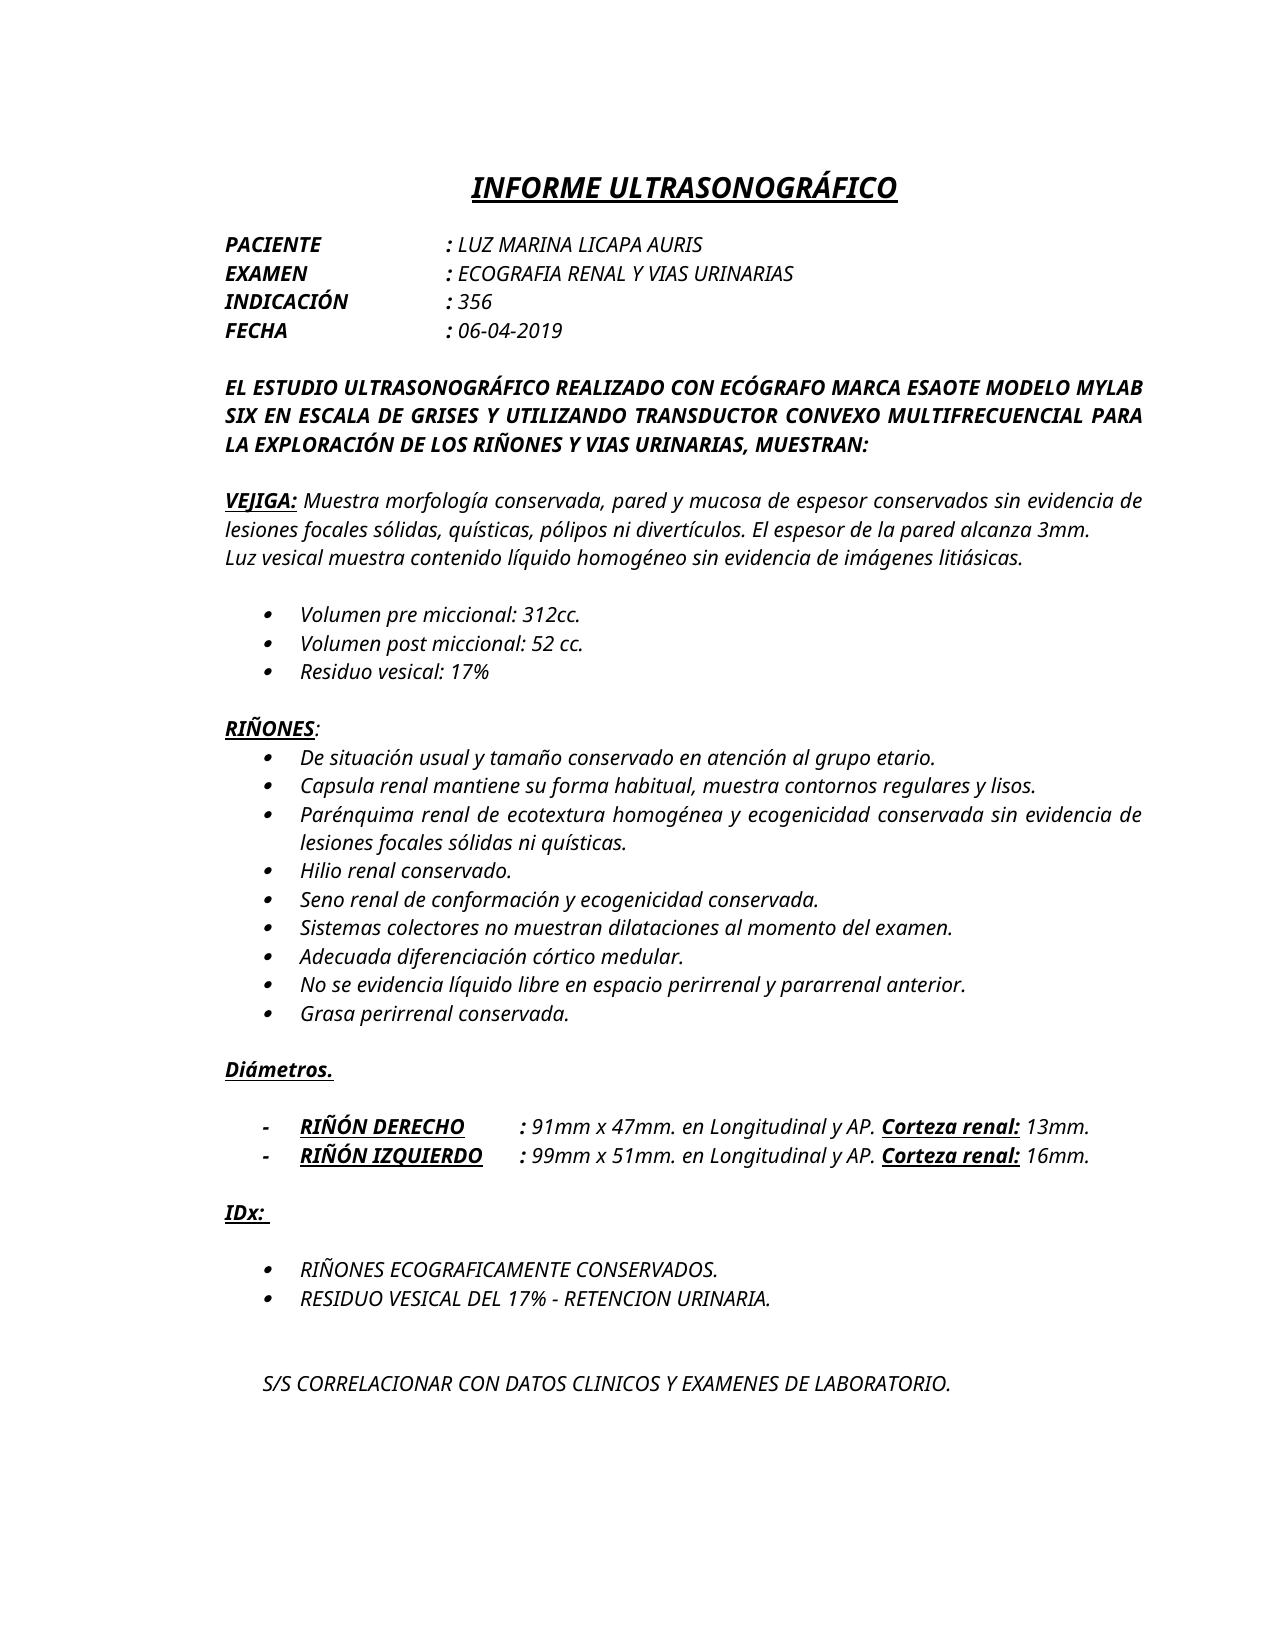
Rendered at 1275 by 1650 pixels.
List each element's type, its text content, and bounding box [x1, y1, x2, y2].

list De situación usual y tamaño conservado en atención al grupo etario. [262, 743, 1144, 771]
text INDICACIÓN : 356 [225, 287, 1144, 316]
list Sistemas colectores no muestran dilataciones al momento del examen. [262, 913, 1144, 942]
list RIÑÓN DERECHO : 91mm x 47mm. en Longitudinal y AP. Corteza renal: 13mm. [262, 1112, 1144, 1141]
text IDx: [225, 1198, 1144, 1227]
text S/S CORRELACIONAR CON DATOS CLINICOS Y EXAMENES DE LABORATORIO. [262, 1369, 1144, 1397]
list RESIDUO VESICAL DEL 17% - RETENCION URINARIA. [262, 1284, 1144, 1312]
text RIÑONES: [225, 714, 1144, 743]
text Diámetros. [225, 1056, 1144, 1084]
list Seno renal de conformación y ecogenicidad conservada. [262, 885, 1144, 913]
text FECHA : 06-04-2019 [225, 316, 1144, 344]
list RIÑÓN IZQUIERDO : 99mm x 51mm. en Longitudinal y AP. Corteza renal: 16mm. [262, 1141, 1144, 1169]
list Adecuada diferenciación córtico medular. [262, 942, 1144, 970]
text Luz vesical muestra contenido líquido homogéneo sin evidencia de imágenes litiásicas. [225, 543, 1144, 572]
list Grasa perirrenal conservada. [262, 999, 1144, 1027]
list Hilio renal conservado. [262, 857, 1144, 885]
list No se evidencia líquido libre en espacio perirrenal y pararrenal anterior. [262, 970, 1144, 999]
text EXAMEN : ECOGRAFIA RENAL Y VIAS URINARIAS [225, 259, 1144, 287]
text PACIENTE : LUZ MARINA LICAPA AURIS [225, 231, 1144, 259]
text VEJIGA: Muestra morfología conservada, pared y mucosa de espesor conservados sin evidencia de lesiones focales sólidas, quísticas, pólipos ni divertículos. El espesor de la pared alcanza 3mm. [225, 487, 1144, 543]
list RIÑONES ECOGRAFICAMENTE CONSERVADOS. [262, 1255, 1144, 1284]
title INFORME ULTRASONOGRÁFICO [225, 167, 1144, 207]
text EL ESTUDIO ULTRASONOGRÁFICO REALIZADO CON ECÓGRAFO MARCA ESAOTE MODELO MYLAB SIX EN ESCALA DE GRISES Y UTILIZANDO TRANSDUCTOR CONVEXO MULTIFRECUENCIAL PARA LA EXPLORACIÓN DE LOS RIÑONES Y VIAS URINARIAS, MUESTRAN: [225, 373, 1144, 458]
list Volumen post miccional: 52 cc. [262, 629, 1144, 657]
list Parénquima renal de ecotextura homogénea y ecogenicidad conservada sin evidencia de lesiones focales sólidas ni quísticas. [262, 800, 1144, 857]
list Capsula renal mantiene su forma habitual, muestra contornos regulares y lisos. [262, 771, 1144, 800]
list Residuo vesical: 17% [262, 657, 1144, 686]
list Volumen pre miccional: 312cc. [262, 601, 1144, 629]
